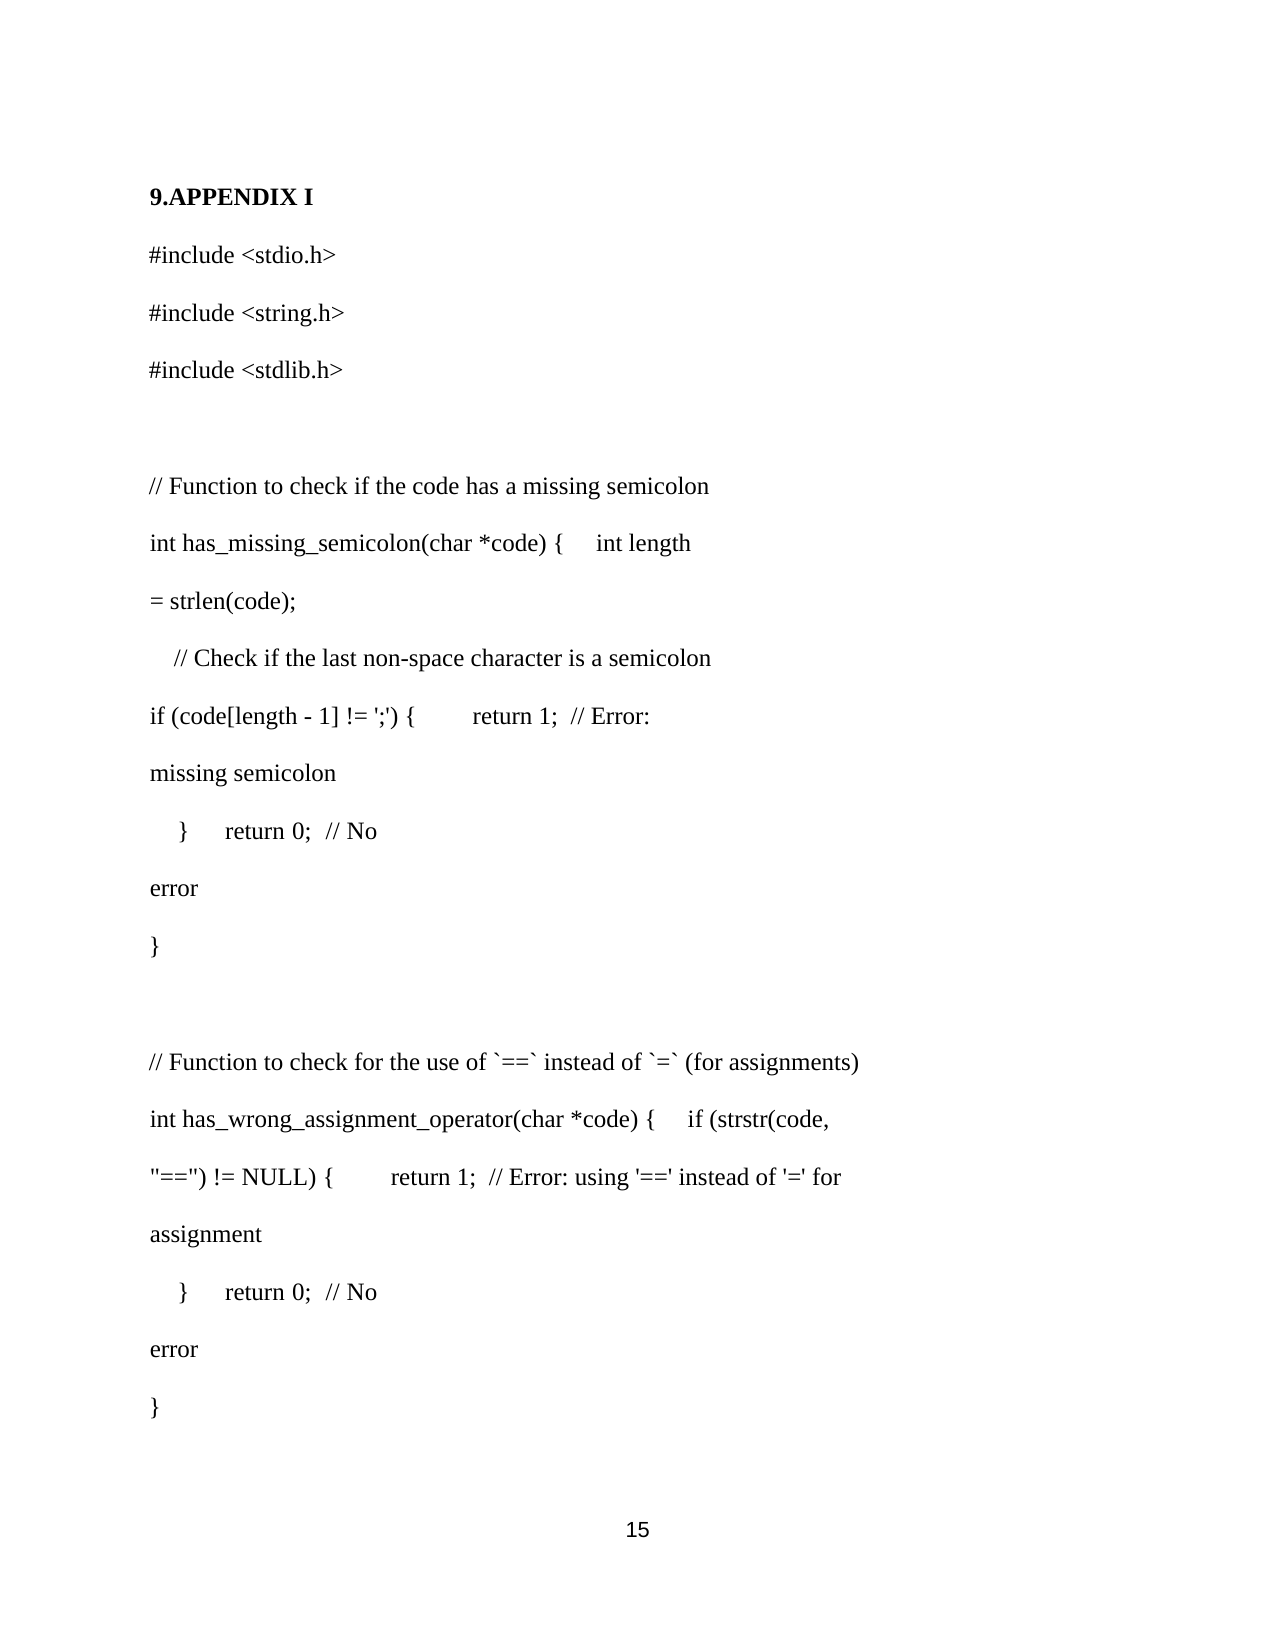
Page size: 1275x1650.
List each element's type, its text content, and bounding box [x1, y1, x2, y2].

text } [148, 931, 1126, 960]
text #include <string.h> [148, 298, 1126, 326]
text } return 0; // No error [148, 816, 378, 902]
subtitle 9.APPENDIX I [149, 182, 1125, 211]
text // Check if the last non-space character is a semicolon if (code[length - 1] != ';') { return 1; // Error: missing semicolon [148, 643, 713, 787]
text // Function to check for the use of `==` instead of `=` (for assignments) int has_wrong_assignment_operator(char *code) { if (strstr(code, "==") != NULL) { return 1; // Error: using '==' instead of '=' for assignment [148, 1047, 861, 1248]
text #include <stdio.h> [148, 240, 1126, 269]
text #include <stdlib.h> [148, 355, 1126, 384]
text } return 0; // No error [148, 1277, 378, 1363]
text } [148, 1392, 1126, 1421]
text // Function to check if the code has a missing semicolon int has_missing_semicolon(char *code) { int length = strlen(code); [148, 471, 711, 614]
